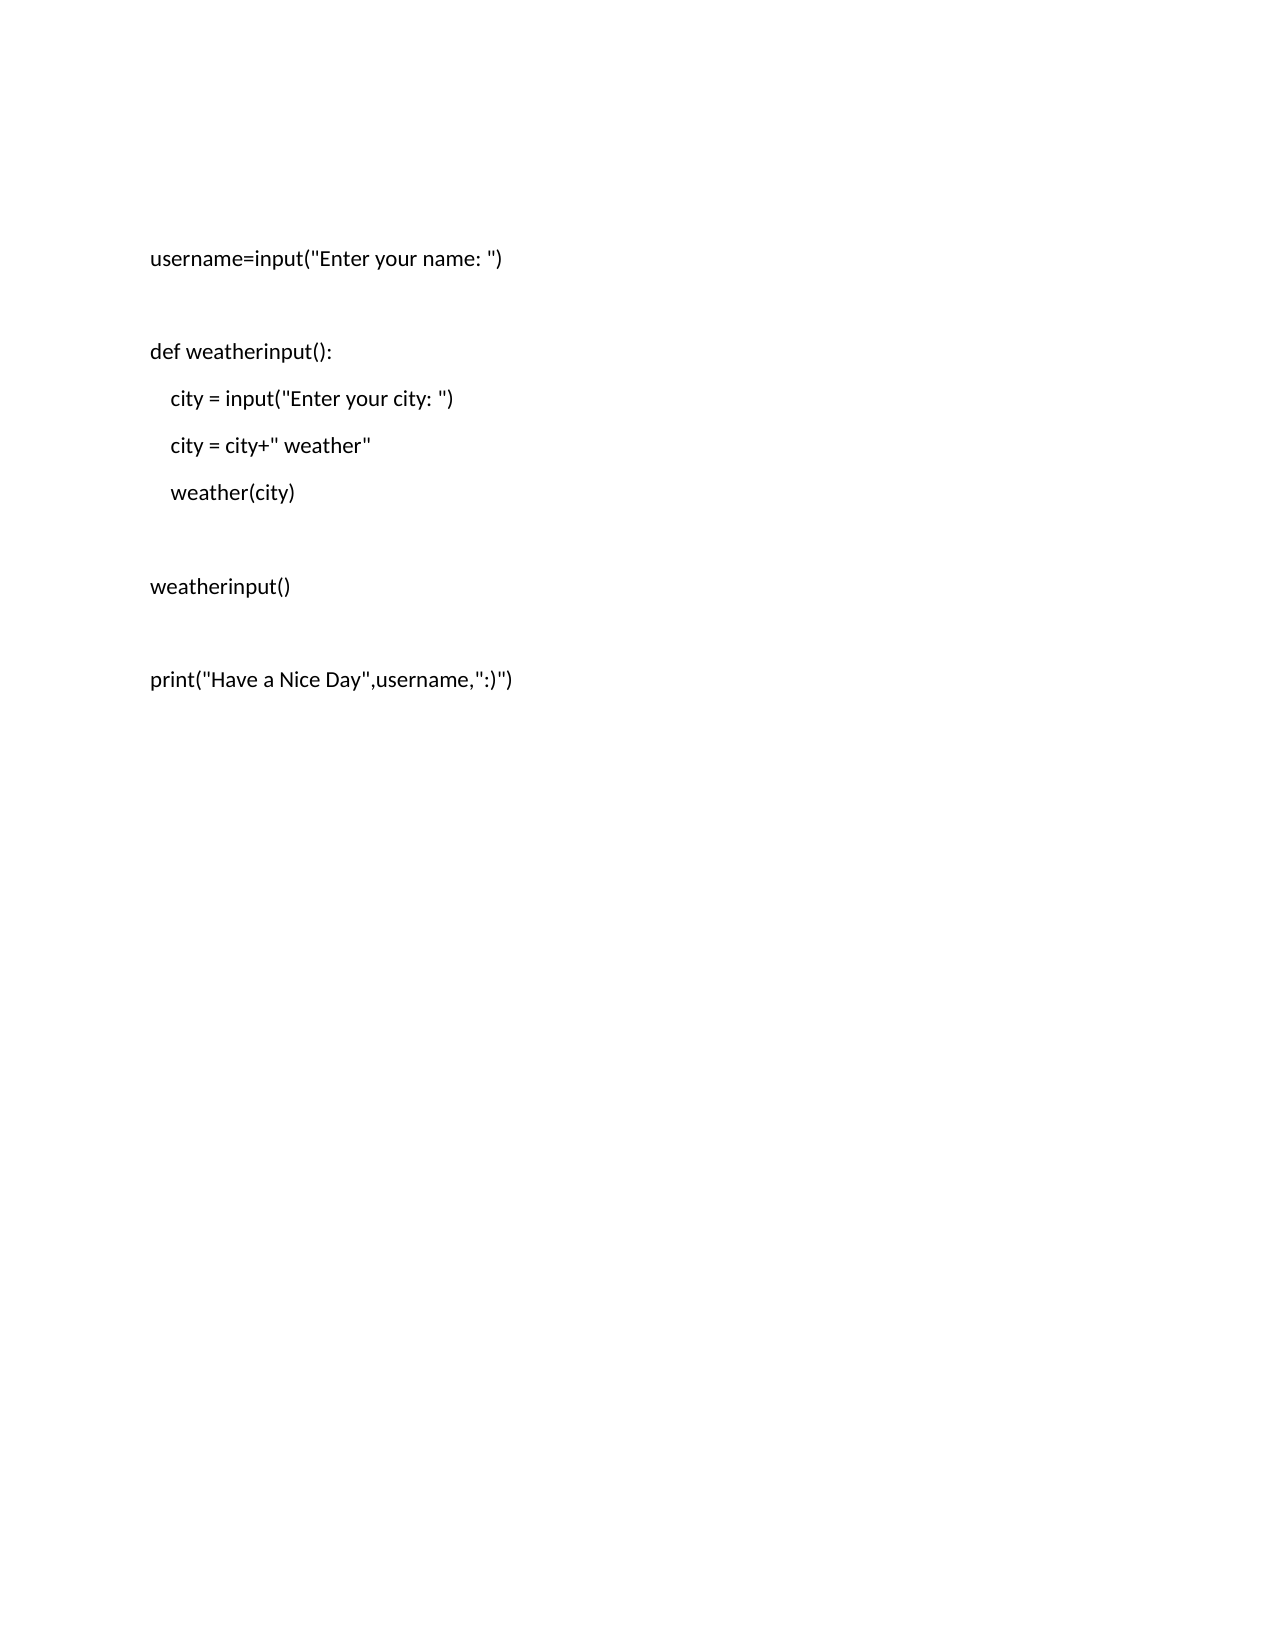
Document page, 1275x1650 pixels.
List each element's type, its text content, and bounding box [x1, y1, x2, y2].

text city = input("Enter your city: ") [150, 384, 1125, 412]
text print("Have a Nice Day",username,":)") [150, 666, 1125, 694]
text def weatherinput(): [150, 337, 1125, 366]
text weatherinput() [150, 572, 1125, 600]
text city = city+" weather" [150, 431, 1125, 459]
text weather(city) [150, 478, 1125, 506]
text username=input("Enter your name: ") [150, 244, 1125, 272]
